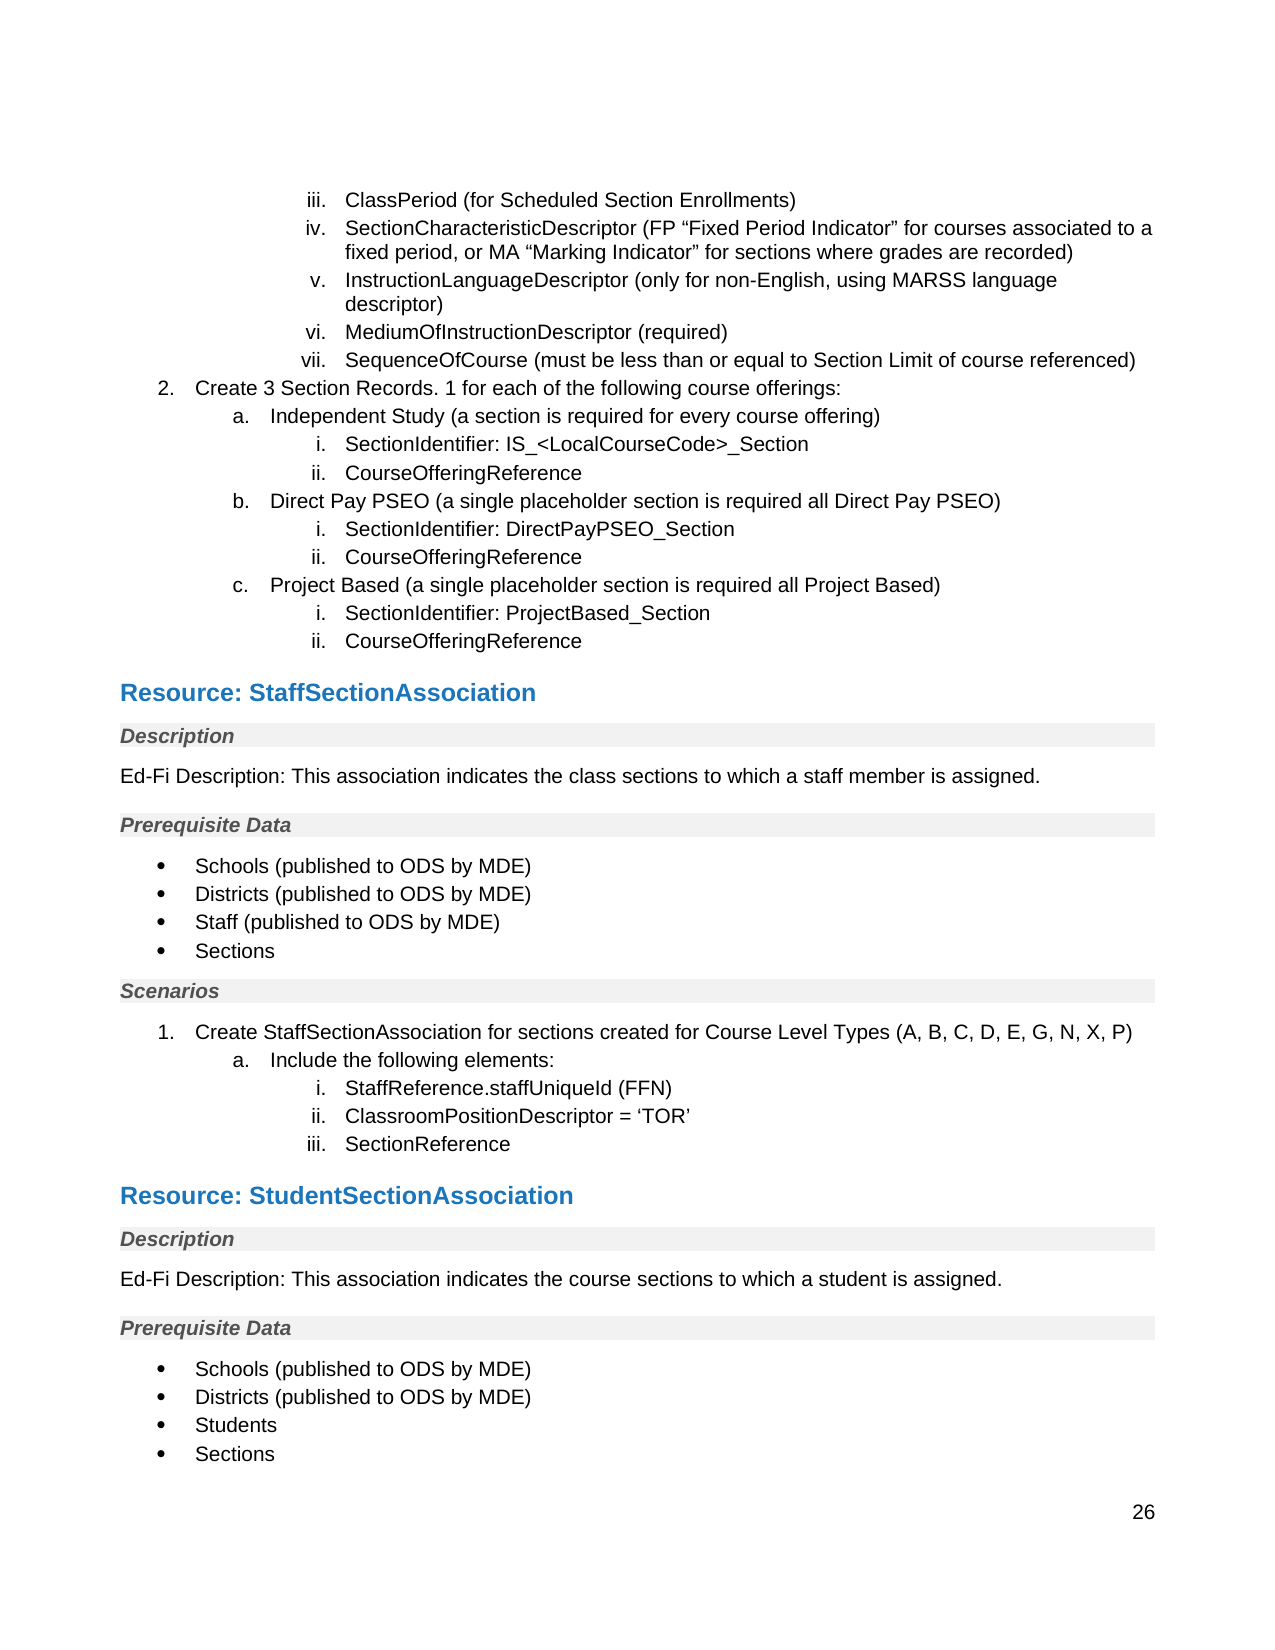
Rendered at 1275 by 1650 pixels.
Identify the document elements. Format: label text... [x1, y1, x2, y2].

list Create StaffSectionAssociation for sections created for Course Level Types (A, B, C, D, E, G, N, X, P) [157, 1020, 1155, 1044]
list Independent Study (a section is required for every course offering) [232, 404, 1155, 428]
list SectionIdentifier: IS_<LocalCourseCode>_Section [326, 432, 1155, 456]
list Districts (published to ODS by MDE) [157, 1385, 1155, 1409]
list InstructionLanguageDescriptor (only for non-English, using MARSS language descriptor) [326, 268, 1155, 316]
text Ed-Fi Description: This association indicates the course sections to which a student is assigned. [120, 1267, 1155, 1291]
text Ed-Fi Description: This association indicates the class sections to which a staff member is assigned. [120, 764, 1155, 788]
list CourseOfferingReference [326, 629, 1155, 653]
subtitle Prerequisite Data [120, 1316, 1155, 1340]
list Direct Pay PSEO (a single placeholder section is required all Direct Pay PSEO) [232, 488, 1155, 512]
list Include the following elements: [232, 1048, 1155, 1072]
list Sections [157, 938, 1155, 962]
list ClassPeriod (for Scheduled Section Enrollments) [326, 187, 1155, 211]
list StaffReference.staffUniqueId (FFN) [326, 1076, 1155, 1100]
subtitle Resource: StaffSectionAssociation [120, 678, 1155, 707]
list MediumOfInstructionDescriptor (required) [326, 320, 1155, 344]
list SectionCharacteristicDescriptor (FP “Fixed Period Indicator” for courses associated to a fixed period, or MA “Marking Indicator” for sections where grades are recorded) [326, 216, 1155, 263]
list Staff (published to ODS by MDE) [157, 910, 1155, 934]
list Create 3 Section Records. 1 for each of the following course offerings: [157, 376, 1155, 400]
list CourseOfferingReference [326, 460, 1155, 484]
list Project Based (a single placeholder section is required all Project Based) [232, 573, 1155, 597]
subtitle Description [120, 1227, 1155, 1251]
list CourseOfferingReference [326, 545, 1155, 569]
list SectionReference [326, 1132, 1155, 1156]
list Schools (published to ODS by MDE) [157, 1357, 1155, 1381]
subtitle Resource: StudentSectionAssociation [120, 1181, 1155, 1210]
list Districts (published to ODS by MDE) [157, 882, 1155, 906]
list SequenceOfCourse (must be less than or equal to Section Limit of course referenced) [326, 348, 1155, 372]
subtitle Prerequisite Data [120, 813, 1155, 837]
list ClassroomPositionDescriptor = ‘TOR’ [326, 1104, 1155, 1128]
list Sections [157, 1442, 1155, 1466]
list Students [157, 1413, 1155, 1437]
list SectionIdentifier: ProjectBased_Section [326, 601, 1155, 625]
subtitle Scenarios [120, 979, 1155, 1003]
subtitle Description [120, 723, 1155, 747]
list Schools (published to ODS by MDE) [157, 854, 1155, 878]
list SectionIdentifier: DirectPayPSEO_Section [326, 517, 1155, 541]
